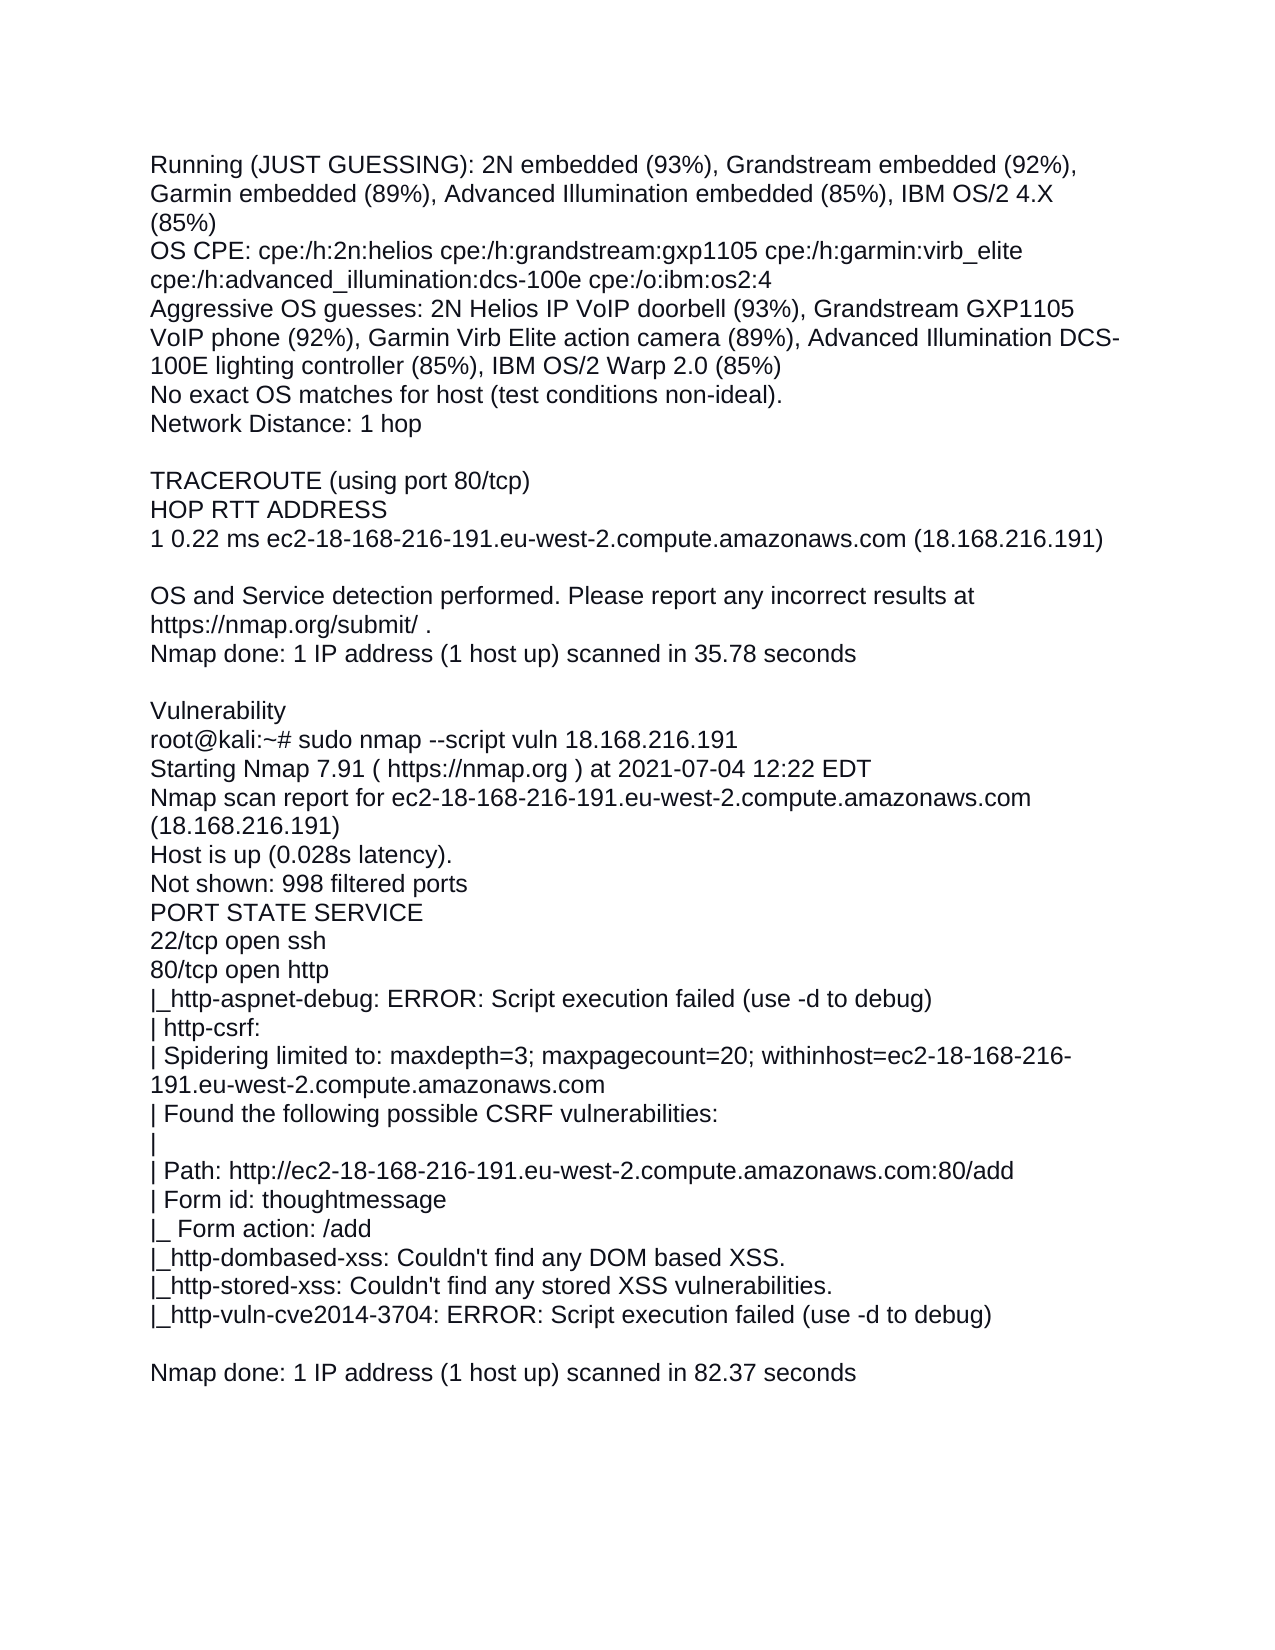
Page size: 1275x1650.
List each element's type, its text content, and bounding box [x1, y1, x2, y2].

text Host is up (0.028s latency). [150, 840, 1125, 869]
text | Spidering limited to: maxdepth=3; maxpagecount=20; withinhost=ec2-18-168-216-191.eu-west-2.compute.amazonaws.com [150, 1041, 1125, 1099]
text |_ Form action: /add [150, 1214, 1125, 1242]
text | http-csrf: [150, 1012, 1125, 1041]
text Aggressive OS guesses: 2N Helios IP VoIP doorbell (93%), Grandstream GXP1105 VoIP phone (92%), Garmin Virb Elite action camera (89%), Advanced Illumination DCS-100E lighting controller (85%), IBM OS/2 Warp 2.0 (85%) [150, 294, 1125, 380]
text No exact OS matches for host (test conditions non-ideal). [150, 380, 1125, 409]
text root@kali:~# sudo nmap --script vuln 18.168.216.191 [150, 725, 1125, 754]
text |_http-dombased-xss: Couldn't find any DOM based XSS. [150, 1242, 1125, 1271]
text Nmap scan report for ec2-18-168-216-191.eu-west-2.compute.amazonaws.com (18.168.216.191) [150, 782, 1125, 840]
text OS and Service detection performed. Please report any incorrect results at https://nmap.org/submit/ . [150, 581, 1125, 639]
text | Path: http://ec2-18-168-216-191.eu-west-2.compute.amazonaws.com:80/add [150, 1156, 1125, 1185]
text OS CPE: cpe:/h:2n:helios cpe:/h:grandstream:gxp1105 cpe:/h:garmin:virb_elite cpe:/h:advanced_illumination:dcs-100e cpe:/o:ibm:os2:4 [150, 236, 1125, 294]
text 22/tcp open ssh [150, 926, 1125, 955]
text | Found the following possible CSRF vulnerabilities: [150, 1099, 1125, 1127]
text | [150, 1127, 1125, 1156]
text |_http-aspnet-debug: ERROR: Script execution failed (use -d to debug) [150, 984, 1125, 1012]
text Starting Nmap 7.91 ( https://nmap.org ) at 2021-07-04 12:22 EDT [150, 754, 1125, 782]
text | Form id: thoughtmessage [150, 1185, 1125, 1214]
text HOP RTT ADDRESS [150, 495, 1125, 524]
text Nmap done: 1 IP address (1 host up) scanned in 82.37 seconds [150, 1357, 1125, 1386]
text TRACEROUTE (using port 80/tcp) [150, 466, 1125, 495]
text Network Distance: 1 hop [150, 409, 1125, 437]
text Nmap done: 1 IP address (1 host up) scanned in 35.78 seconds [150, 639, 1125, 667]
text |_http-stored-xss: Couldn't find any stored XSS vulnerabilities. [150, 1271, 1125, 1300]
text 80/tcp open http [150, 955, 1125, 984]
text Not shown: 998 filtered ports [150, 869, 1125, 897]
text Vulnerability [150, 696, 1125, 725]
text PORT STATE SERVICE [150, 897, 1125, 926]
text Running (JUST GUESSING): 2N embedded (93%), Grandstream embedded (92%), Garmin embedded (89%), Advanced Illumination embedded (85%), IBM OS/2 4.X (85%) [150, 150, 1125, 236]
text 1 0.22 ms ec2-18-168-216-191.eu-west-2.compute.amazonaws.com (18.168.216.191) [150, 524, 1125, 552]
text |_http-vuln-cve2014-3704: ERROR: Script execution failed (use -d to debug) [150, 1300, 1125, 1329]
